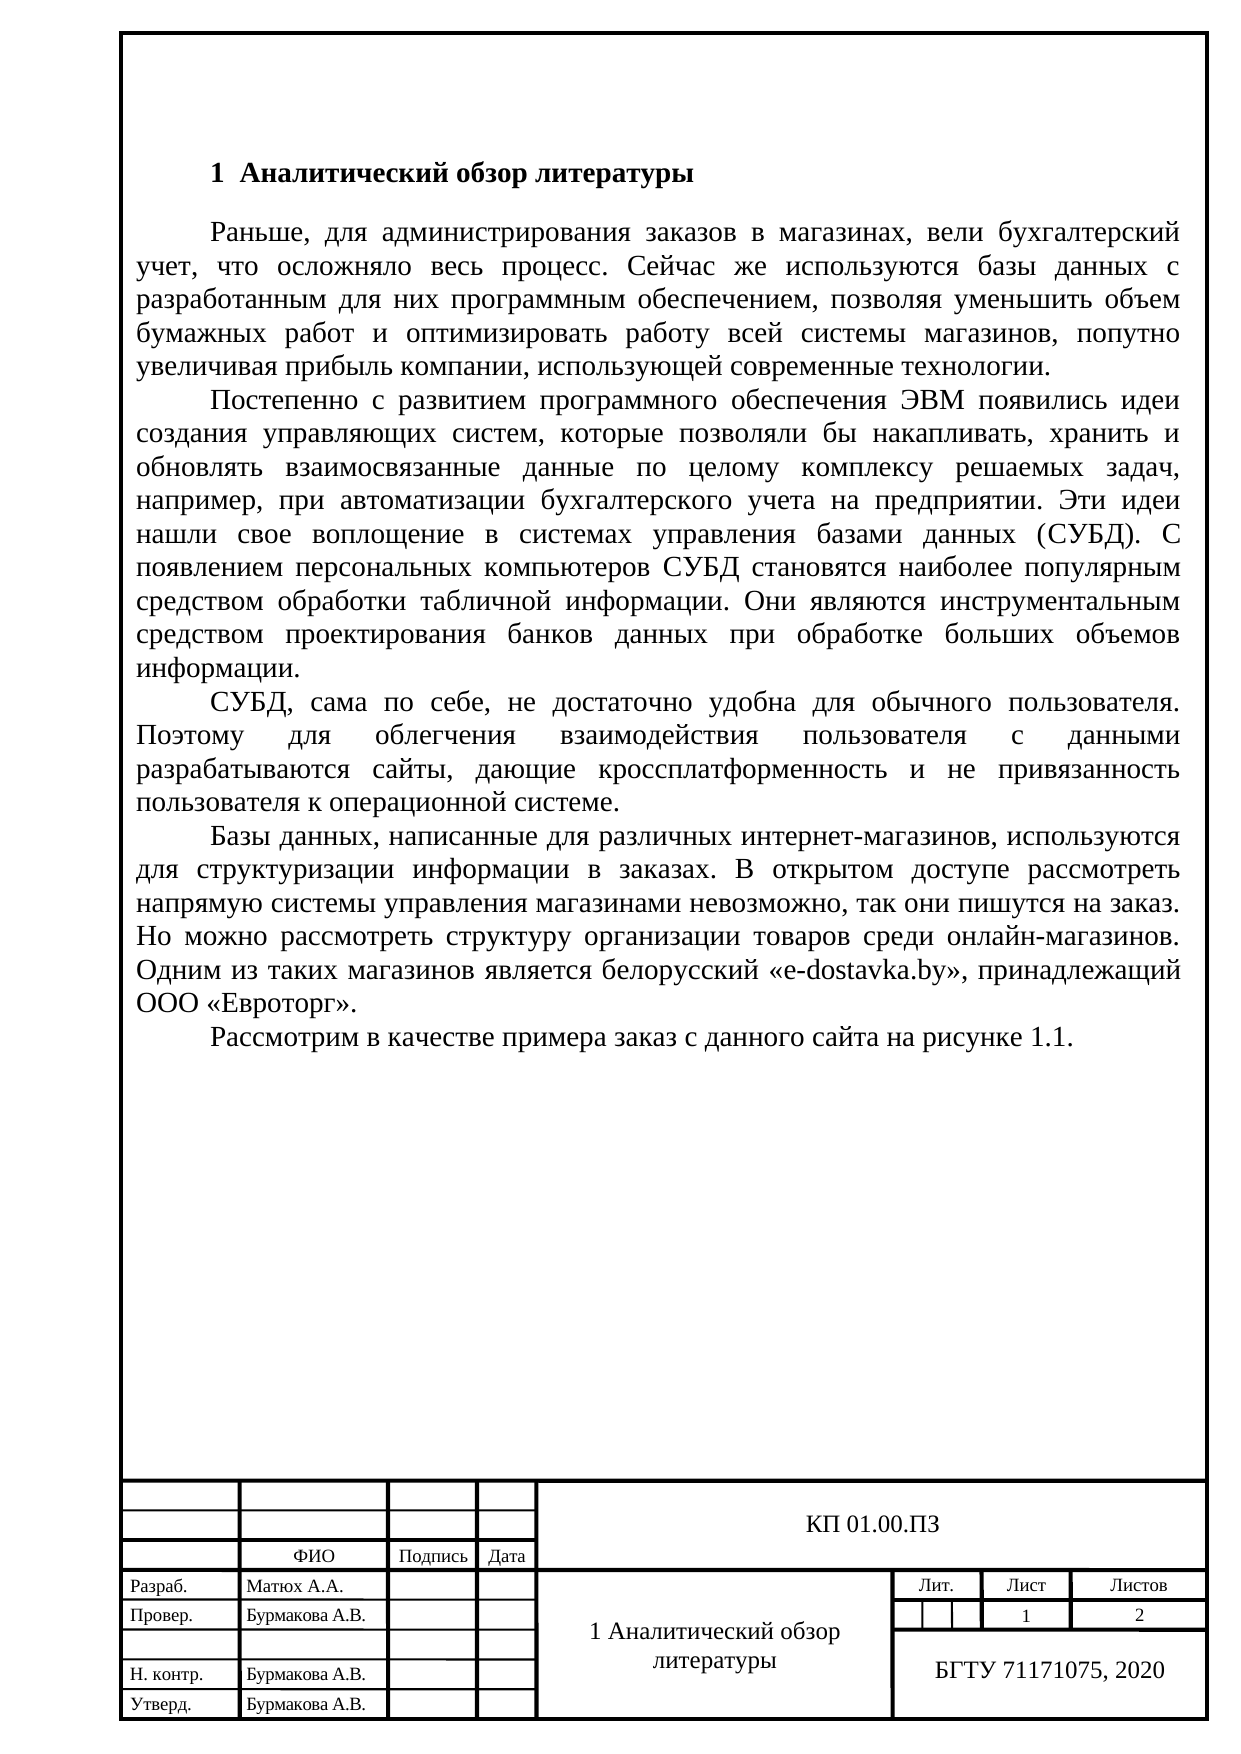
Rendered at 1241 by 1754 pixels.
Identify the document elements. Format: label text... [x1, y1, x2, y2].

text Аналитический обзор литературы [180, 156, 1181, 189]
text Постепенно с развитием программного обеспечения ЭВМ появились идеи создания управляющих систем, которые позволяли бы накапливать, хранить и обновлять взаимосвязанные данные по целому комплексу решаемых задач, например, при автоматизации бухгалтерского учета на предприятии. Эти идеи нашли свое воплощение в системах управления базами данных (СУБД). С появлением персональных компьютеров СУБД становятся наиболее популярным средством обработки табличной информации. Они являются инструментальным средством проектирования банков данных при обработке больших объемов информации. [136, 382, 1181, 684]
text СУБД, сама по себе, не достаточно удобна для обычного пользователя. Поэтому для облегчения взаимодействия пользователя с данными разрабатываются сайты, дающие кроссплатформенность и не привязанность пользователя к операционной системе. [136, 684, 1181, 818]
text Базы данных, написанные для различных интернет-магазинов, используются для структуризации информации в заказах. В открытом доступе рассмотреть напрямую системы управления магазинами невозможно, так они пишутся на заказ. Но можно рассмотреть структуру организации товаров среди онлайн-магазинов. Одним из таких магазинов является белорусский «e-dostavka.by», принадлежащий ООО «Евроторг». [136, 818, 1181, 1019]
text Рассмотрим в качестве примера заказ с данного сайта на рисунке 1.1. [136, 1019, 1181, 1053]
text Раньше, для администрирования заказов в магазинах, вели бухгалтерский учет, что осложняло весь процесс. Сейчас же используются базы данных с разработанным для них программным обеспечением, позволяя уменьшить объем бумажных работ и оптимизировать работу всей системы магазинов, попутно увеличивая прибыль компании, использующей современные технологии. [136, 214, 1181, 382]
